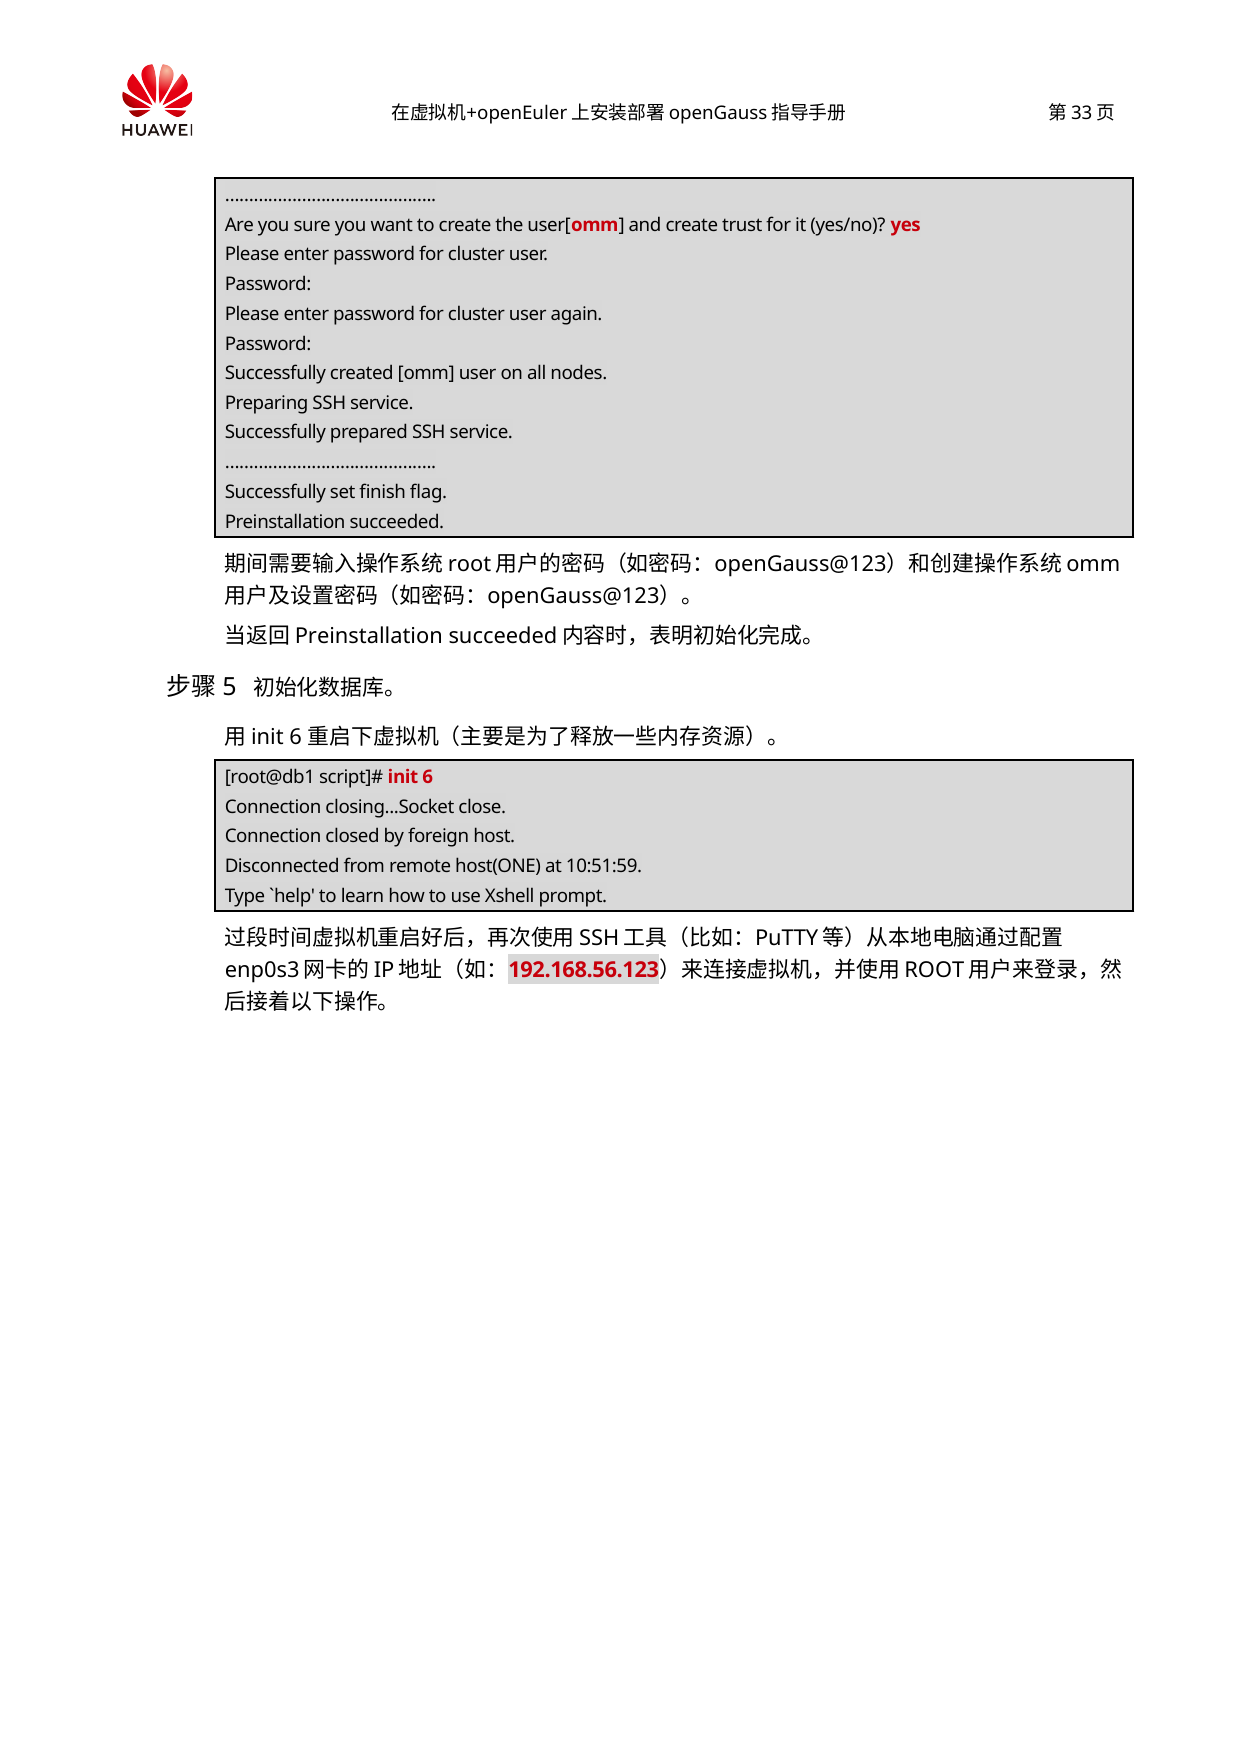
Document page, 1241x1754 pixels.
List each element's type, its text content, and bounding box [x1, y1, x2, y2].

text 用init 6 重启下虚拟机（主要是为了释放一些内存资源）。 [224, 719, 1122, 751]
text Password: [216, 326, 1132, 355]
text Are you sure you want to create the user[omm] and create trust for it (yes/no)? yes [216, 207, 1132, 237]
text Successfully set finish flag. [216, 474, 1132, 504]
text 过段时间虚拟机重启好后，再次使用SSH工具（比如：PuTTY等）从本地电脑通过配置enp0s3网卡的IP地址（如：192.168.56.123）来连接虚拟机，并使用ROOT用户来登录，然后接着以下操作。 [224, 920, 1122, 1015]
text Successfully prepared SSH service. [216, 415, 1132, 444]
text Disconnected from remote host(ONE) at 10:51:59. [216, 848, 1132, 878]
text Type `help' to learn how to use Xshell prompt. [216, 878, 1132, 910]
text …………………………………….. [216, 444, 1132, 474]
text Connection closing...Socket close. [216, 789, 1132, 819]
picture [122, 64, 193, 136]
text Please enter password for cluster user again. [216, 296, 1132, 326]
text [root@db1 script]# init 6 [216, 761, 1132, 789]
text Please enter password for cluster user. [216, 237, 1132, 266]
text …………………………………….. [216, 179, 1132, 207]
text Preparing SSH service. [216, 385, 1132, 415]
text 当返回Preinstallation succeeded内容时，表明初始化完成。 [224, 618, 1122, 649]
text Successfully created [omm] user on all nodes. [216, 355, 1132, 385]
text Connection closed by foreign host. [216, 819, 1132, 848]
text Preinstallation succeeded. [216, 504, 1132, 536]
text 初始化数据库。 [236, 666, 1122, 702]
text 期间需要输入操作系统root用户的密码（如密码：openGauss@123）和创建操作系统omm用户及设置密码（如密码：openGauss@123）。 [224, 546, 1122, 609]
text Password: [216, 266, 1132, 296]
